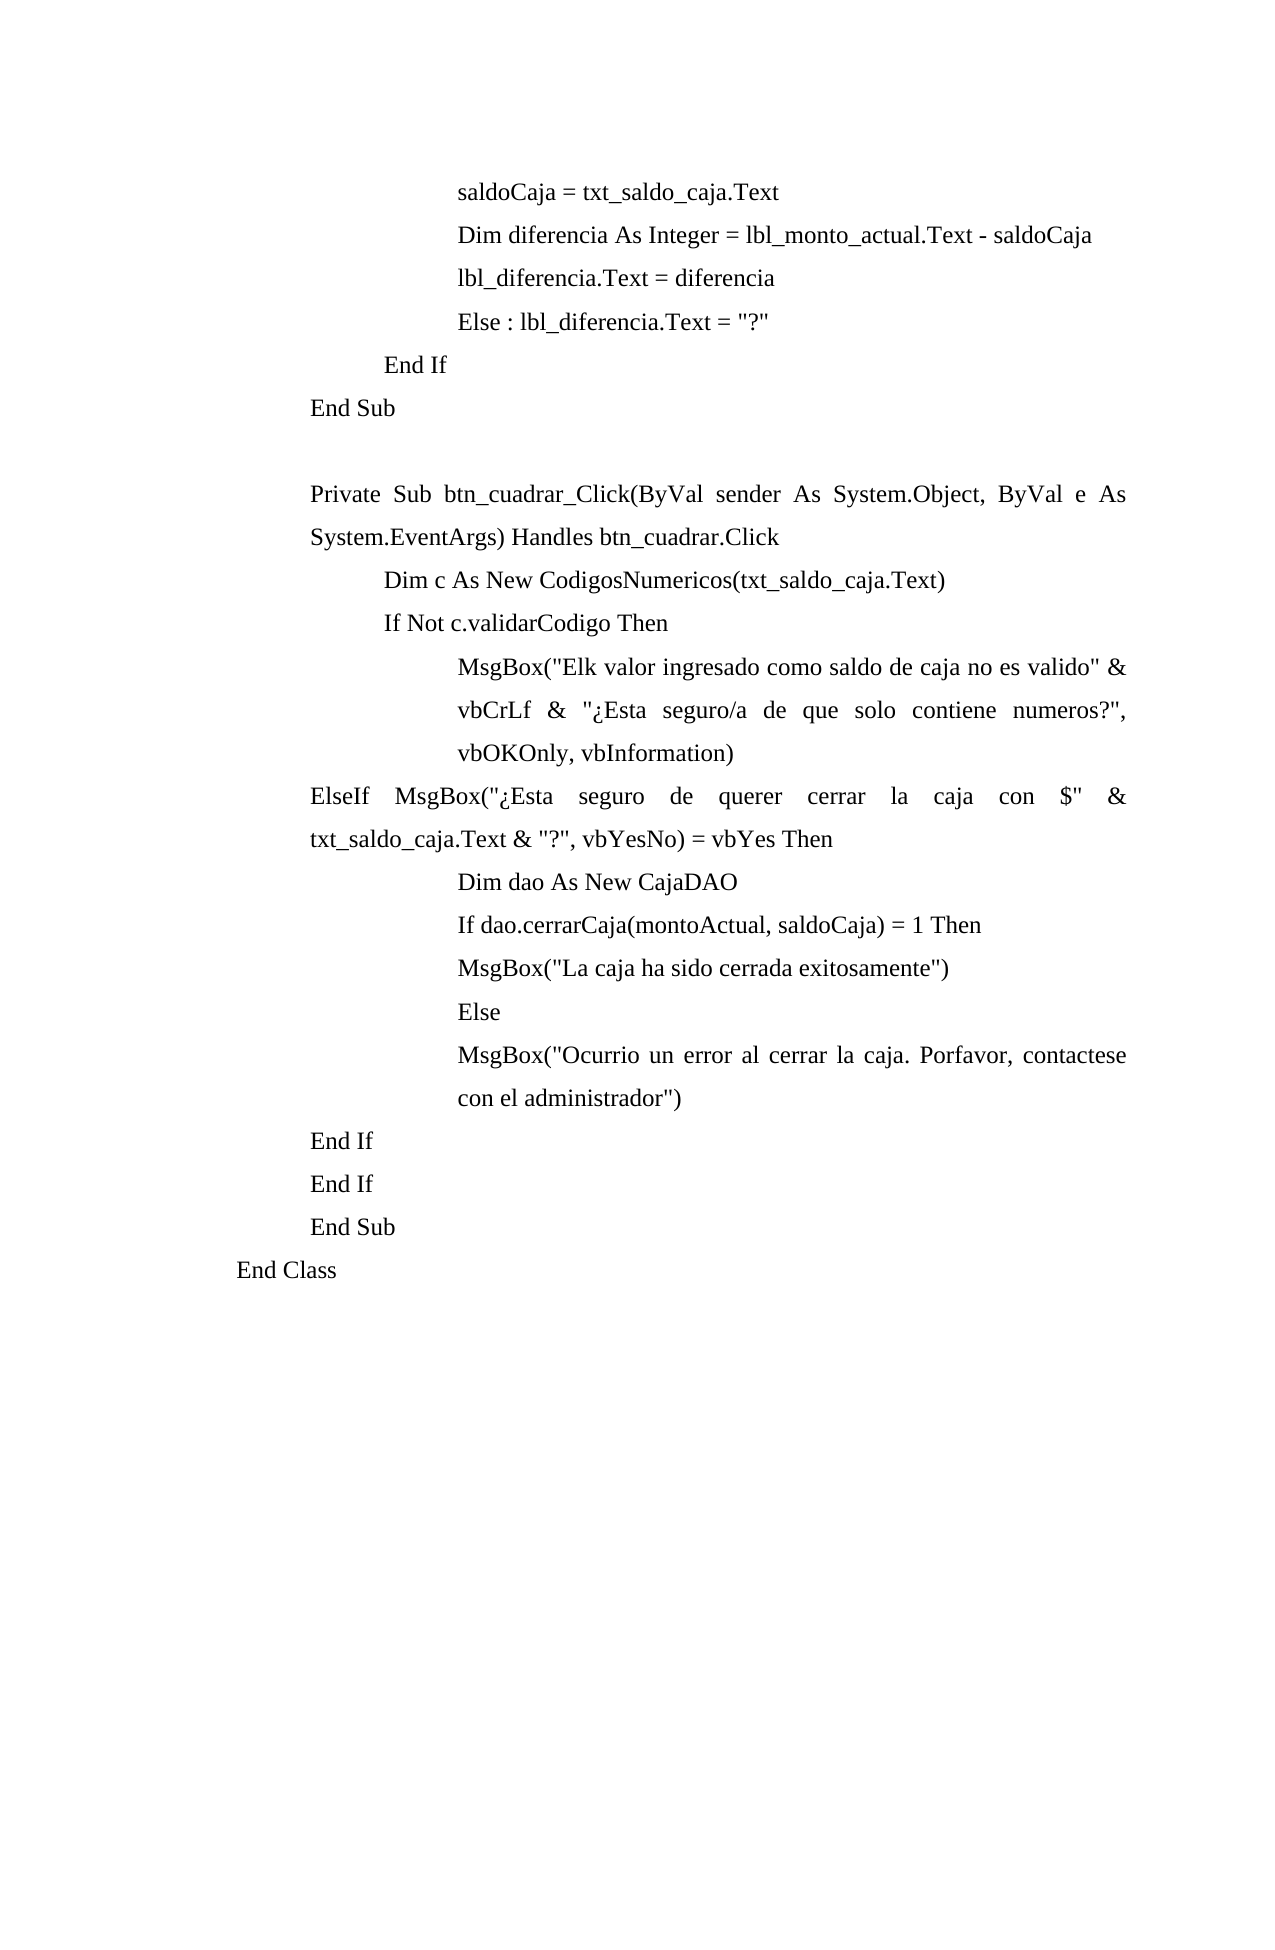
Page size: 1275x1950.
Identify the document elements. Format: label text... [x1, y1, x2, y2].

text saldoCaja = txt_saldo_caja.Text [457, 177, 1127, 206]
text Else : lbl_diferencia.Text = "?" [457, 307, 1127, 335]
text End If [384, 350, 1127, 378]
text Private Sub btn_cuadrar_Click(ByVal sender As System.Object, ByVal e As System.EventArgs) Handles btn_cuadrar.Click [310, 479, 1127, 551]
text End Class [236, 1255, 1127, 1284]
text If dao.cerrarCaja(montoActual, saldoCaja) = 1 Then [457, 910, 1127, 939]
text lbl_diferencia.Text = diferencia [457, 263, 1127, 292]
text End Sub [310, 393, 1127, 422]
text MsgBox("La caja ha sido cerrada exitosamente") [457, 953, 1127, 982]
text MsgBox("Elk valor ingresado como saldo de caja no es valido" & vbCrLf & "¿Esta seguro/a de que solo contiene numeros?", vbOKOnly, vbInformation) [457, 652, 1127, 767]
text End If [310, 1169, 1127, 1198]
text ElseIf MsgBox("¿Esta seguro de querer cerrar la caja con $" & txt_saldo_caja.Text & "?", vbYesNo) = vbYes Then [310, 781, 1127, 853]
text End Sub [310, 1212, 1127, 1241]
text Dim c As New CodigosNumericos(txt_saldo_caja.Text) [384, 565, 1127, 594]
text Dim dao As New CajaDAO [457, 867, 1127, 896]
text End If [310, 1126, 1127, 1155]
text Dim diferencia As Integer = lbl_monto_actual.Text - saldoCaja [457, 220, 1127, 249]
text Else [457, 997, 1127, 1025]
text MsgBox("Ocurrio un error al cerrar la caja. Porfavor, contactese con el administrador") [457, 1040, 1127, 1112]
text If Not c.validarCodigo Then [384, 608, 1127, 637]
